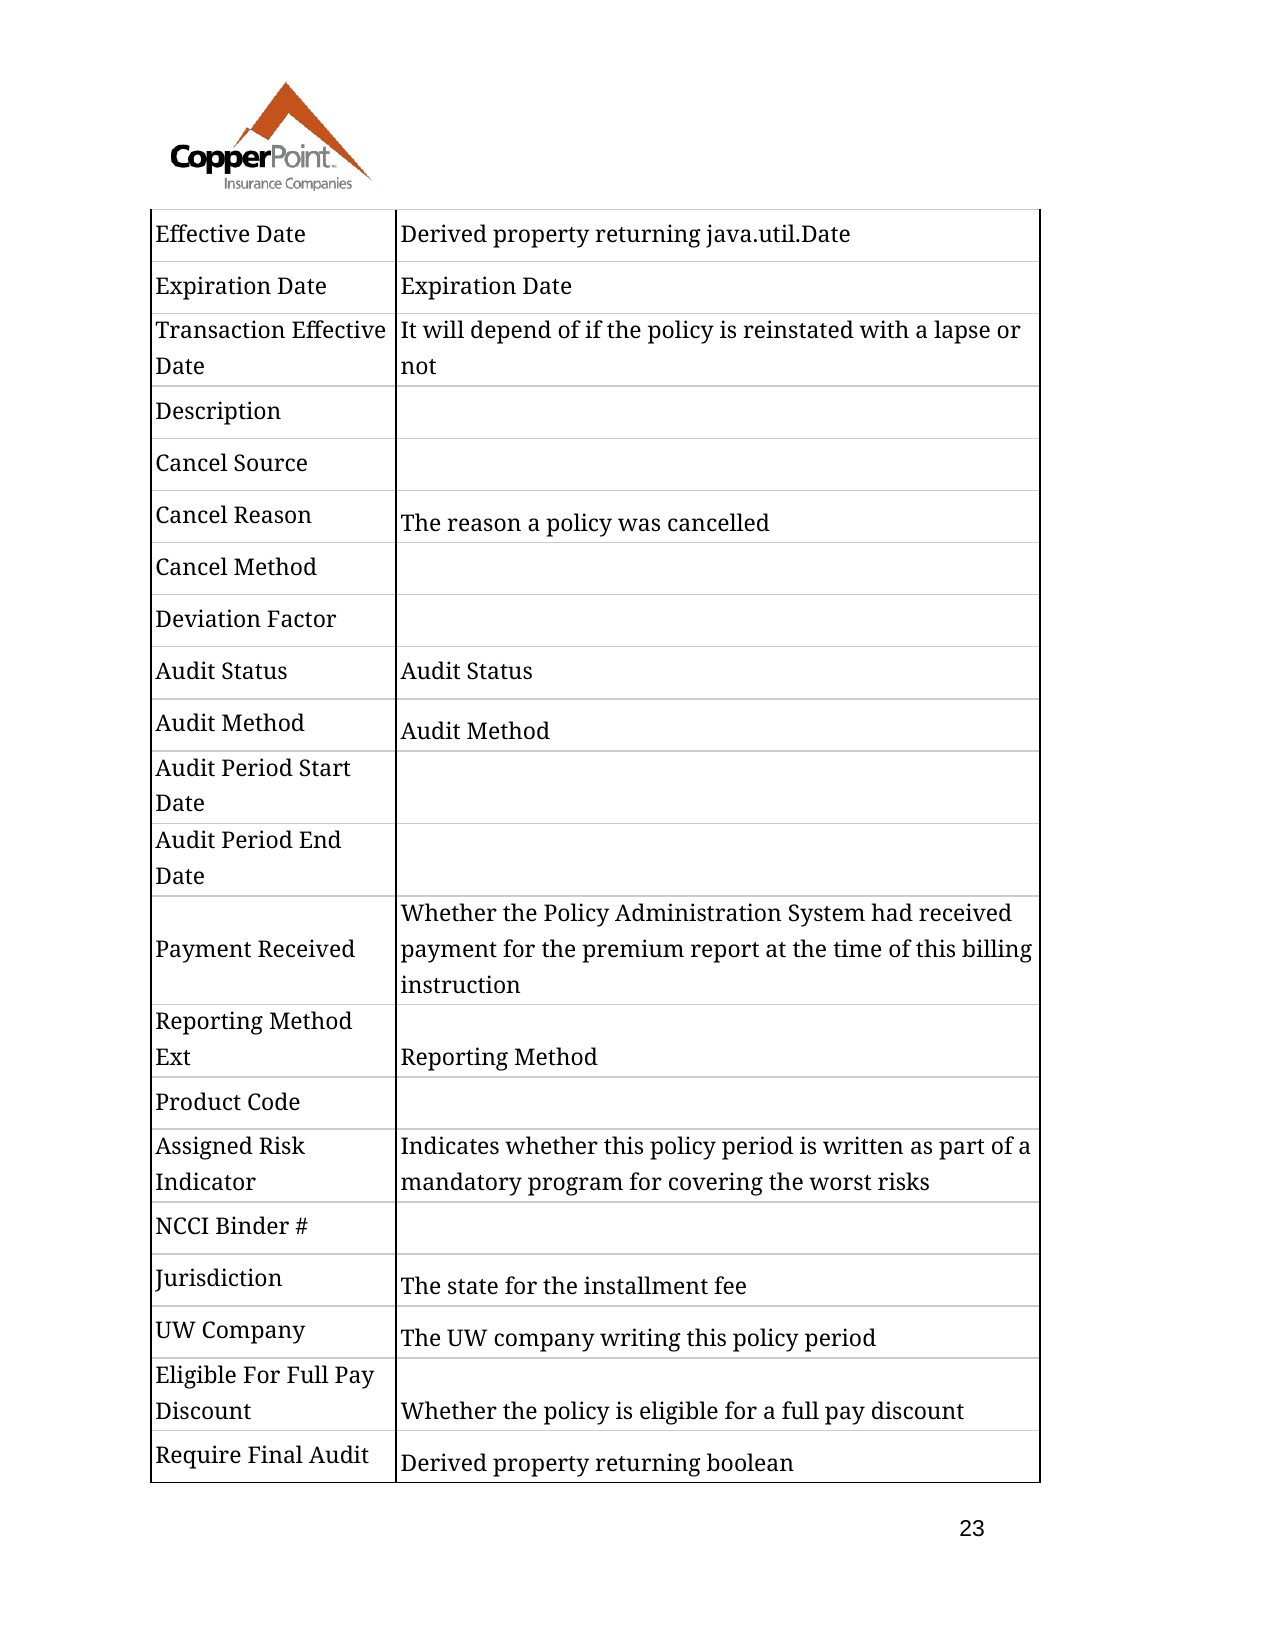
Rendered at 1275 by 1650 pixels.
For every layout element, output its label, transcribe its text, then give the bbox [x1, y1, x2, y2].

table_cell Audit Period End Date [152, 824, 395, 895]
table_cell Indicates whether this policy period is written as part of a mandatory program for covering the worst risks [397, 1130, 1039, 1201]
picture [150, 75, 382, 205]
table_cell [397, 543, 1039, 594]
table_cell Assigned Risk Indicator [152, 1130, 395, 1201]
table_cell [397, 752, 1039, 822]
table_cell Audit Method [152, 700, 395, 750]
table_cell [397, 439, 1039, 489]
table_cell The UW company writing this policy period [397, 1307, 1039, 1357]
table_cell Audit Period Start Date [152, 752, 395, 822]
table_cell NCCI Binder # [152, 1203, 395, 1253]
table_cell Expiration Date [152, 262, 395, 313]
table_cell Whether the Policy Administration System had received payment for the premium report at the time of this billing instruction [397, 897, 1039, 1004]
table_cell Cancel Source [152, 439, 395, 489]
table_cell Derived property returning java.util.Date [397, 210, 1039, 261]
table_cell Require Final Audit [152, 1431, 395, 1482]
table_cell Derived property returning boolean [397, 1431, 1039, 1482]
table_cell It will depend of if the policy is reinstated with a lapse or not [397, 314, 1039, 385]
table_cell Jurisdiction [152, 1255, 395, 1305]
table_cell [397, 387, 1039, 437]
table_cell Whether the policy is eligible for a full pay discount [397, 1359, 1039, 1430]
table_cell The state for the installment fee [397, 1255, 1039, 1305]
table_cell Description [152, 387, 395, 437]
table_cell [397, 1203, 1039, 1253]
table_cell Eligible For Full Pay Discount [152, 1359, 395, 1430]
table_cell Product Code [152, 1078, 395, 1128]
table_cell Audit Status [152, 647, 395, 698]
table_cell Deviation Factor [152, 595, 395, 646]
table_cell UW Company [152, 1307, 395, 1357]
table_cell [397, 824, 1039, 895]
table_cell Reporting Method Ext [152, 1005, 395, 1076]
table_cell Audit Method [397, 700, 1039, 750]
table_cell Cancel Reason [152, 491, 395, 542]
table_cell Cancel Method [152, 543, 395, 594]
table_cell Effective Date [152, 210, 395, 261]
table_cell Reporting Method [397, 1005, 1039, 1076]
table_cell [397, 1078, 1039, 1128]
table_cell [397, 595, 1039, 646]
table_cell Payment Received [152, 897, 395, 1004]
table_cell Audit Status [397, 647, 1039, 698]
table_cell The reason a policy was cancelled [397, 491, 1039, 542]
table_cell Transaction Effective Date [152, 314, 395, 385]
table_cell Expiration Date [397, 262, 1039, 313]
